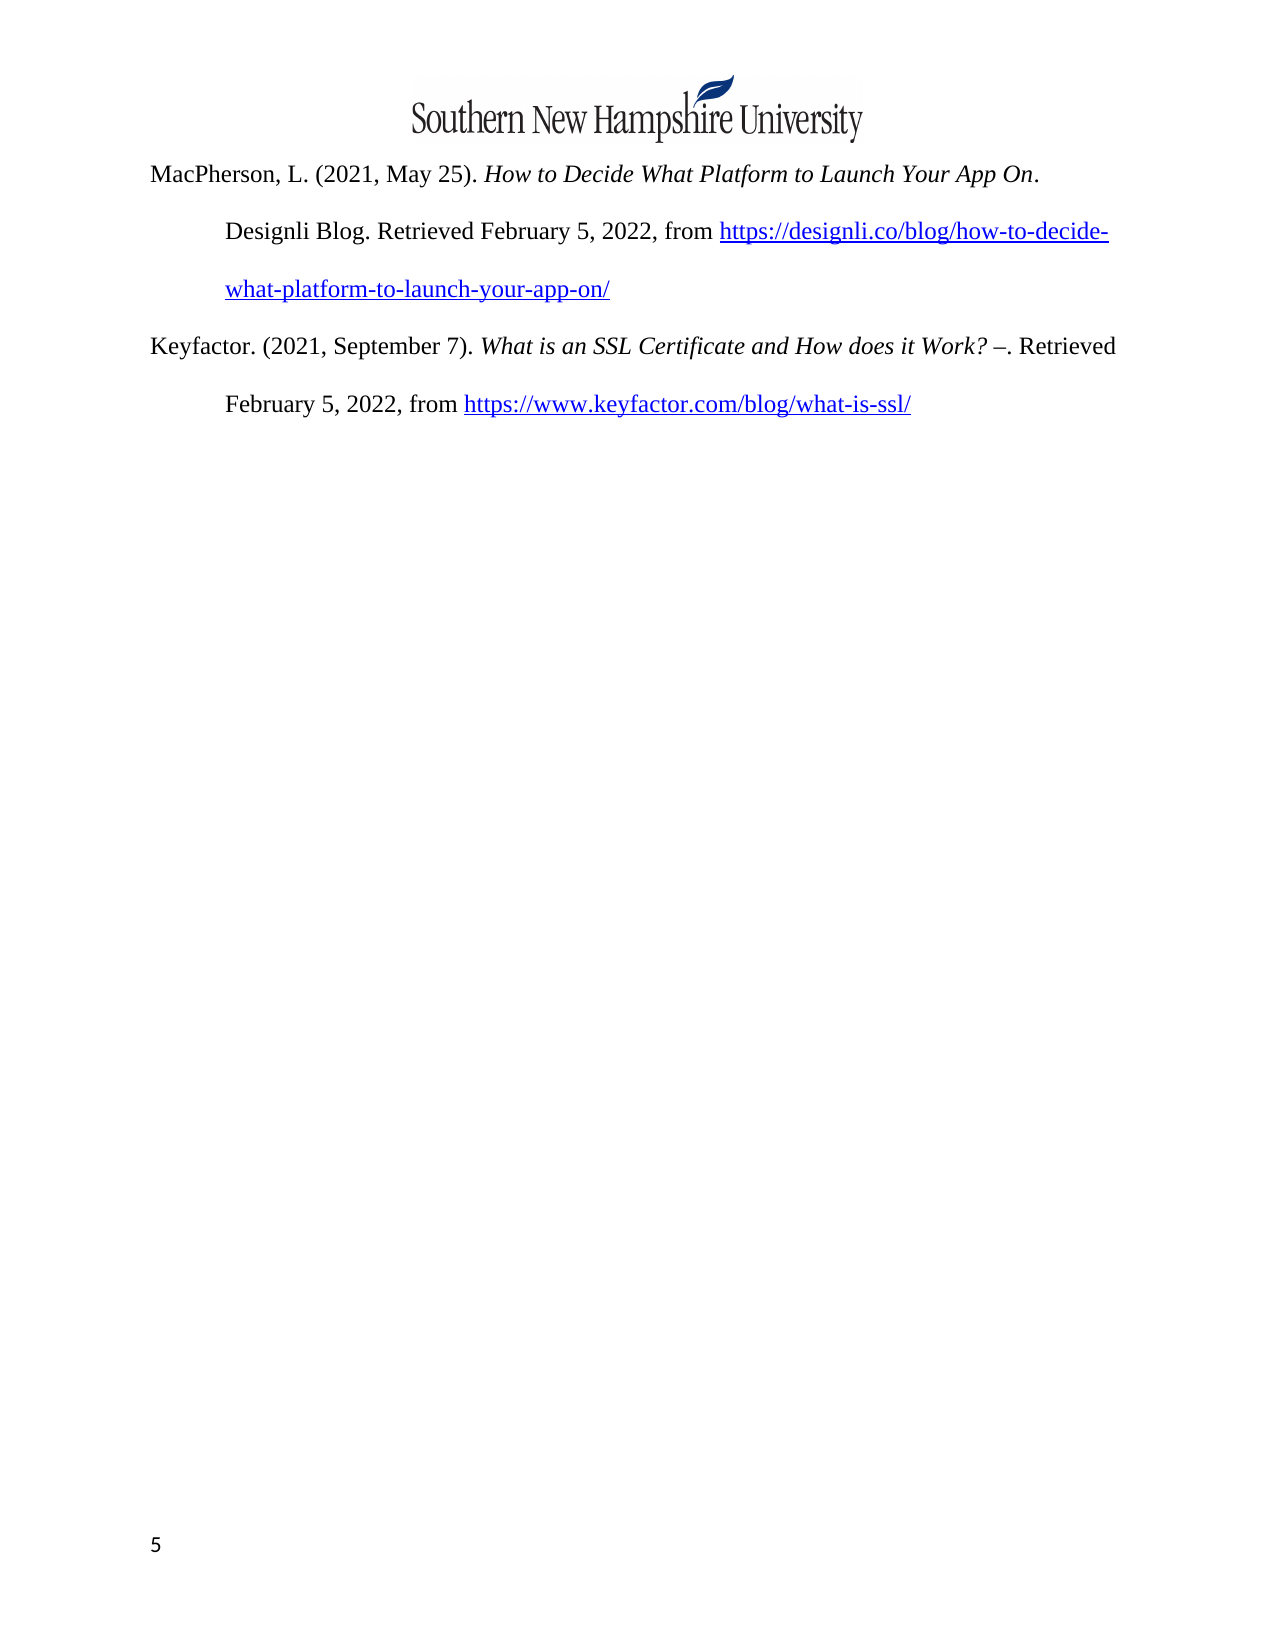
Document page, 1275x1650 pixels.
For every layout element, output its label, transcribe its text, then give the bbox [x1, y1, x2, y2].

text MacPherson, L. (2021, May 25). How to Decide What Platform to Launch Your App On. Designli Blog. Retrieved February 5, 2022, from https://designli.co/blog/how-to-decide-what-platform-to-launch-your-app-on/ [150, 159, 1125, 303]
text Keyfactor. (2021, September 7). What is an SSL Certificate and How does it Work? –. Retrieved February 5, 2022, from https://www.keyfactor.com/blog/what-is-ssl/ [150, 331, 1125, 418]
picture [412, 75, 863, 143]
